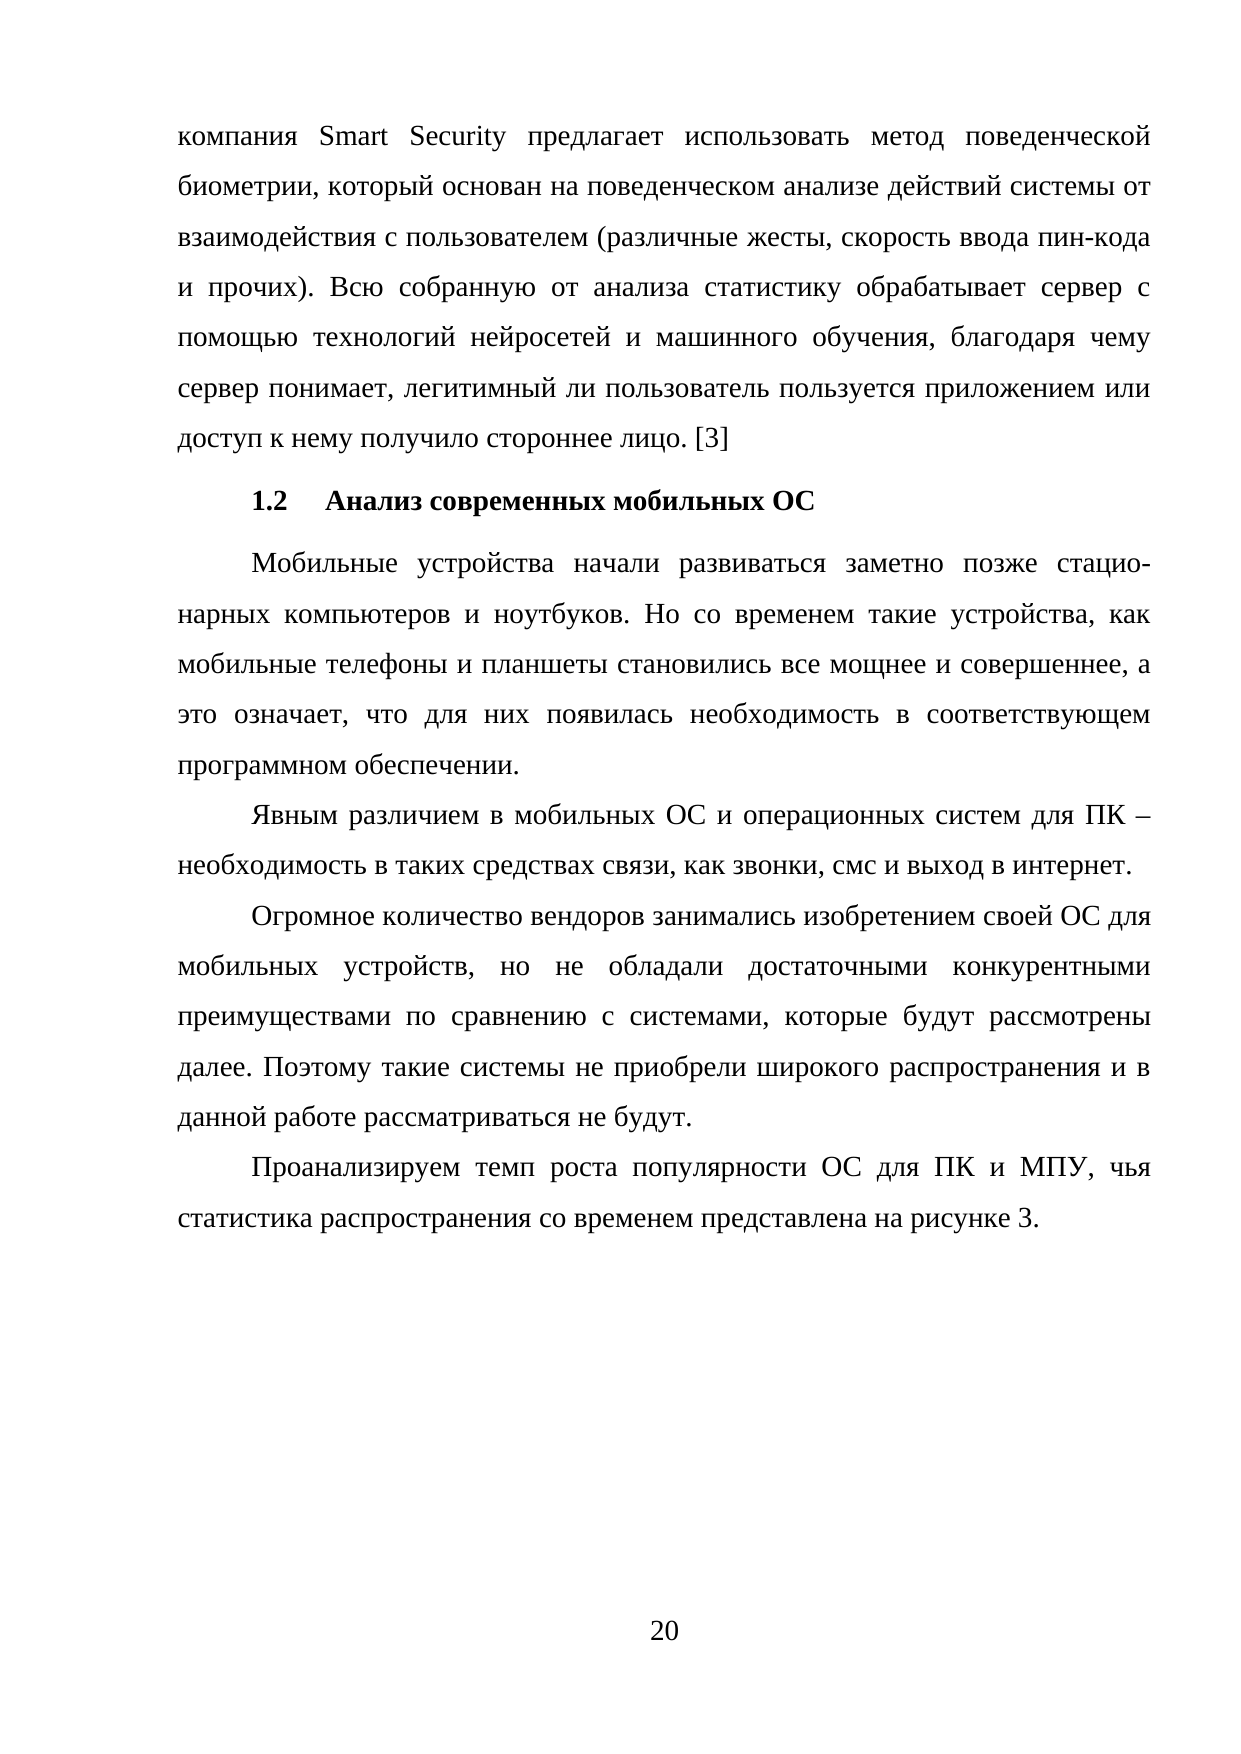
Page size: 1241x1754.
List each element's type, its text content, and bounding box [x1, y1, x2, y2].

text Огромное количество вендоров занимались изобретением своей ОС для мобильных устройств, но не обладали достаточными конкурентными преимуществами по сравнению с системами, которые будут рассмотрены далее. Поэтому такие системы не приобрели широкого распространения и в данной работе рассматриваться не будут. [177, 898, 1152, 1133]
text Явным различием в мобильных ОС и операционных систем для ПК – необходимость в таких средствах связи, как звонки, смс и выход в интернет. [177, 797, 1152, 881]
text Мобильные устройства начали развиваться заметно позже стацио-нарных компьютеров и ноутбуков. Но со временем такие устройства, как мобильные телефоны и планшеты становились все мощнее и совершеннее, а это означает, что для них появилась необходимость в соответствующем программном обеспечении. [177, 546, 1152, 780]
text Анализ современных мобильных ОС [177, 483, 1152, 516]
text Проанализируем темп роста популярности ОС для ПК и МПУ, чья статистика распространения со временем представлена на рисунке 3. [177, 1149, 1152, 1233]
